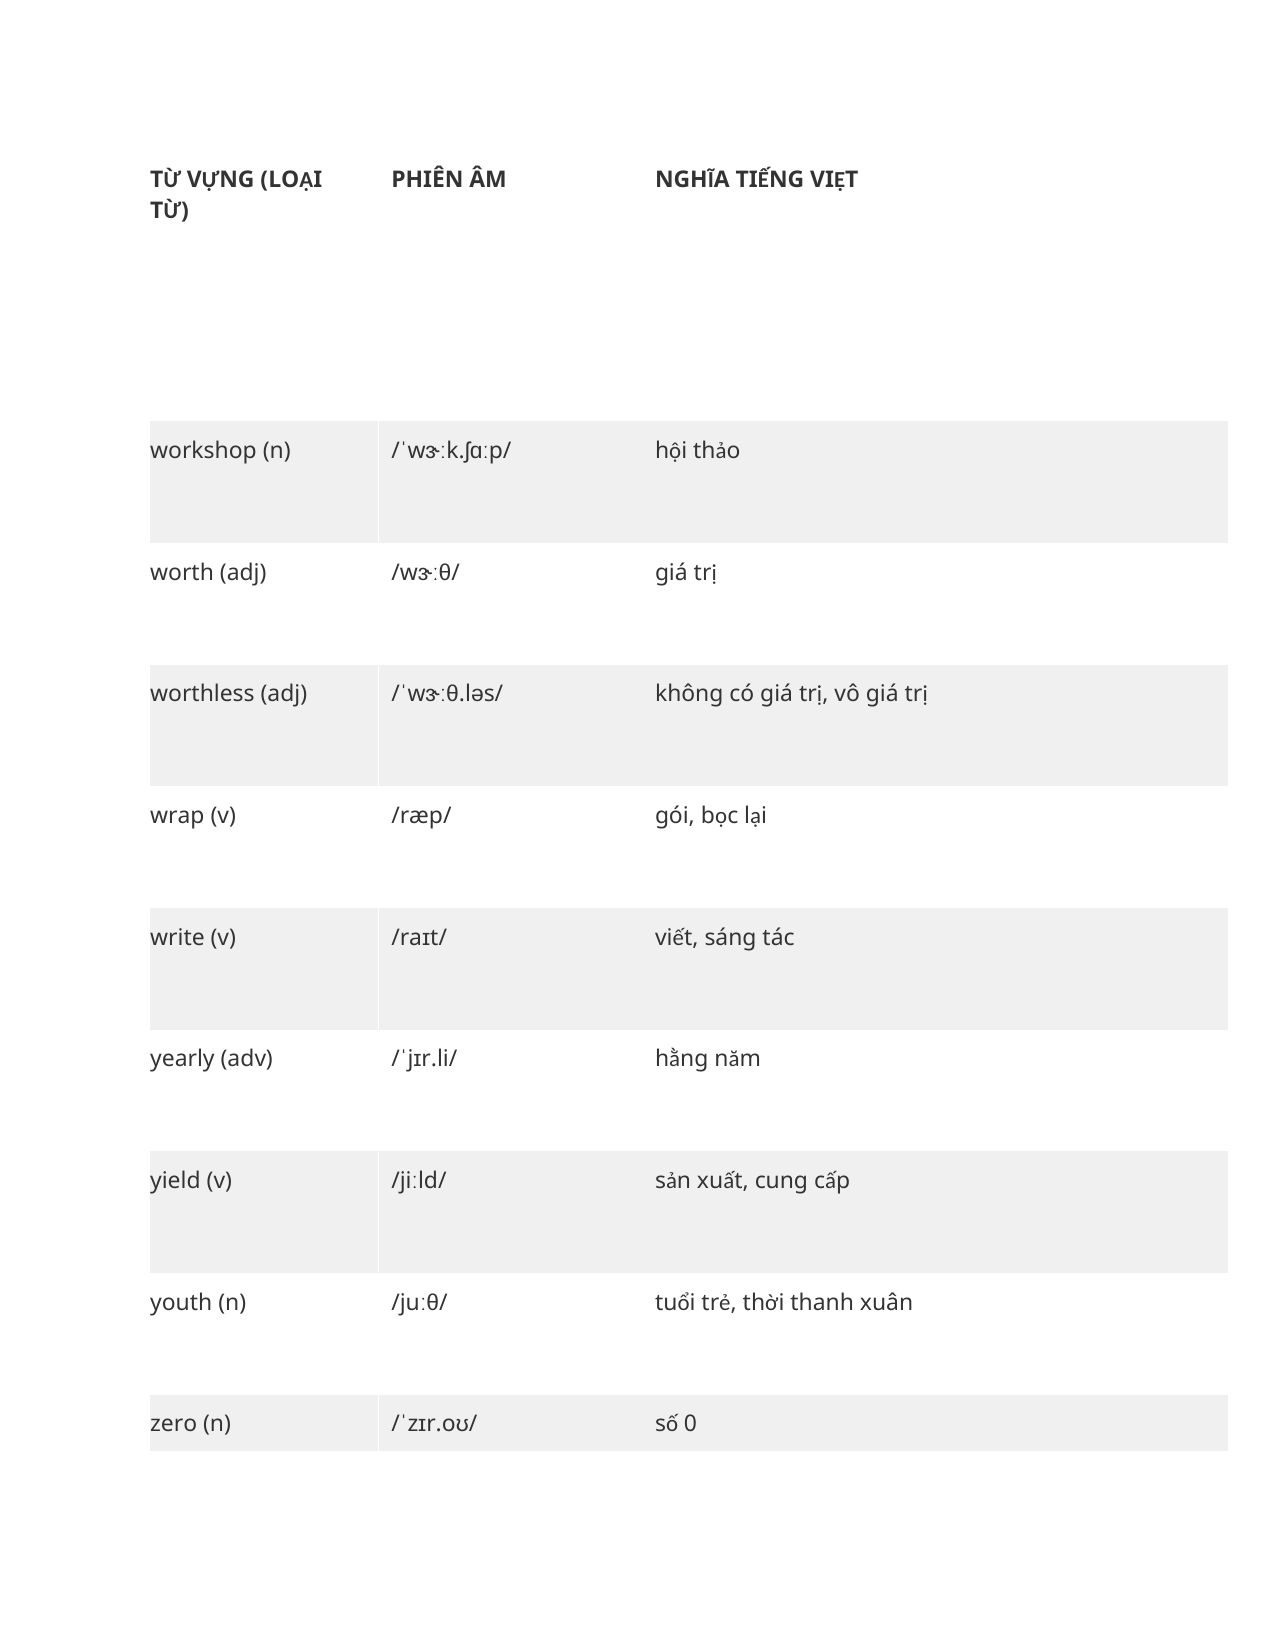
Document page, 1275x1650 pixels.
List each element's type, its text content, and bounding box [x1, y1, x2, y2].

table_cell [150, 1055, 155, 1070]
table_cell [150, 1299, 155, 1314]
table_header PHIÊN ÂM [379, 150, 642, 303]
table_header NGHĨA TIẾNG VIỆT [642, 150, 1228, 303]
table_header TỪ VỰNG (LOẠI TỪ) [150, 150, 378, 303]
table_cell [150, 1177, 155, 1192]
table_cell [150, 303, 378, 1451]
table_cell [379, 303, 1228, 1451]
